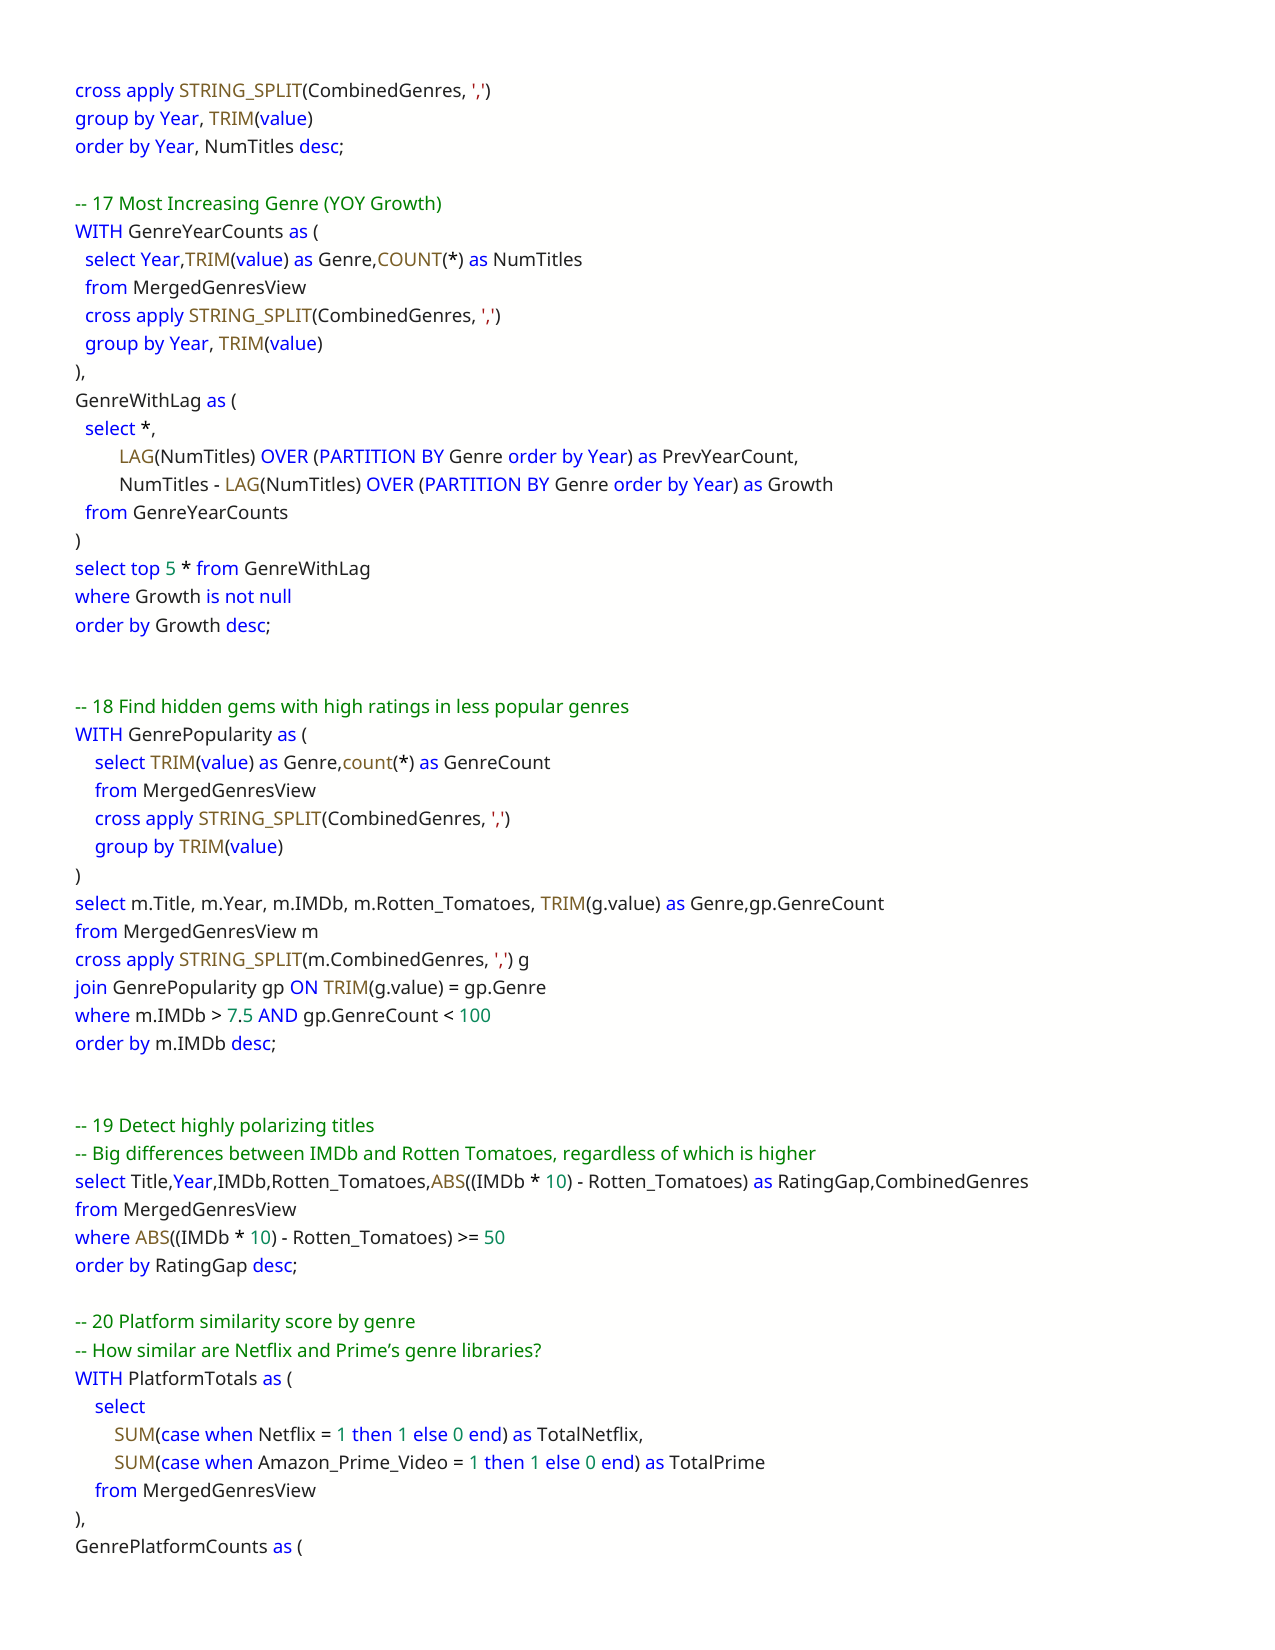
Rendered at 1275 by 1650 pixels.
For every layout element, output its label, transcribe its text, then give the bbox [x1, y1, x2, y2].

text -- 20 Platform similarity score by genre [75, 1306, 1200, 1334]
text select *, [75, 412, 1200, 441]
text -- 19 Detect highly polarizing titles [75, 1109, 1200, 1137]
text WITH GenrePopularity as ( [75, 719, 1200, 747]
text select top 5 * from GenreWithLag [75, 553, 1200, 581]
text SUM(case when Amazon_Prime_Video = 1 then 1 else 0 end) as TotalPrime [75, 1447, 1200, 1475]
text cross apply STRING_SPLIT(CombinedGenres, ',') [75, 75, 1200, 103]
text group by TRIM(value) [75, 831, 1200, 859]
text -- Big differences between IMDb and Rotten Tomatoes, regardless of which is higher [75, 1137, 1200, 1166]
text from MergedGenresView [75, 1194, 1200, 1222]
text where ABS((IMDb * 10) - Rotten_Tomatoes) >= 50 [75, 1222, 1200, 1250]
text from GenreYearCounts [75, 497, 1200, 525]
text LAG(NumTitles) OVER (PARTITION BY Genre order by Year) as PrevYearCount, [75, 441, 1200, 469]
text SUM(case when Netflix = 1 then 1 else 0 end) as TotalNetflix, [75, 1419, 1200, 1447]
text ) [75, 859, 1200, 887]
text GenrePlatformCounts as ( [75, 1531, 1200, 1559]
text select m.Title, m.Year, m.IMDb, m.Rotten_Tomatoes, TRIM(g.value) as Genre,gp.GenreCount [75, 887, 1200, 916]
text GenreWithLag as ( [75, 384, 1200, 412]
text cross apply STRING_SPLIT(CombinedGenres, ',') [75, 300, 1200, 328]
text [75, 244, 1200, 272]
text -- 17 Most Increasing Genre (YOY Growth) [75, 187, 1200, 216]
text WITH GenreYearCounts as ( [75, 216, 1200, 244]
text from MergedGenresView m [75, 916, 1200, 944]
text -- 18 Find hidden gems with high ratings in less popular genres [75, 691, 1200, 719]
text ), [75, 1503, 1200, 1531]
text from MergedGenresView [75, 1475, 1200, 1503]
text select Title,Year,IMDb,Rotten_Tomatoes,ABS((IMDb * 10) - Rotten_Tomatoes) as RatingGap,CombinedGenres [75, 1166, 1200, 1194]
text select TRIM(value) as Genre,count(*) as GenreCount [75, 747, 1200, 775]
text order by Year, NumTitles desc; [75, 131, 1200, 159]
text ), [75, 356, 1200, 384]
text order by RatingGap desc; [75, 1250, 1200, 1278]
text cross apply STRING_SPLIT(CombinedGenres, ',') [75, 803, 1200, 831]
text ) [75, 525, 1200, 553]
text from MergedGenresView [75, 272, 1200, 300]
text select [75, 1391, 1200, 1419]
text NumTitles - LAG(NumTitles) OVER (PARTITION BY Genre order by Year) as Growth [75, 469, 1200, 497]
text where m.IMDb > 7.5 AND gp.GenreCount < 100 [75, 1000, 1200, 1028]
text cross apply STRING_SPLIT(m.CombinedGenres, ',') g [75, 944, 1200, 972]
text order by m.IMDb desc; [75, 1028, 1200, 1056]
text -- How similar are Netflix and Prime’s genre libraries? [75, 1334, 1200, 1362]
text group by Year, TRIM(value) [75, 103, 1200, 131]
text order by Growth desc; [75, 609, 1200, 637]
text group by Year, TRIM(value) [75, 328, 1200, 356]
text join GenrePopularity gp ON TRIM(g.value) = gp.Genre [75, 972, 1200, 1000]
text where Growth is not null [75, 581, 1200, 609]
text WITH PlatformTotals as ( [75, 1362, 1200, 1391]
text from MergedGenresView [75, 775, 1200, 803]
